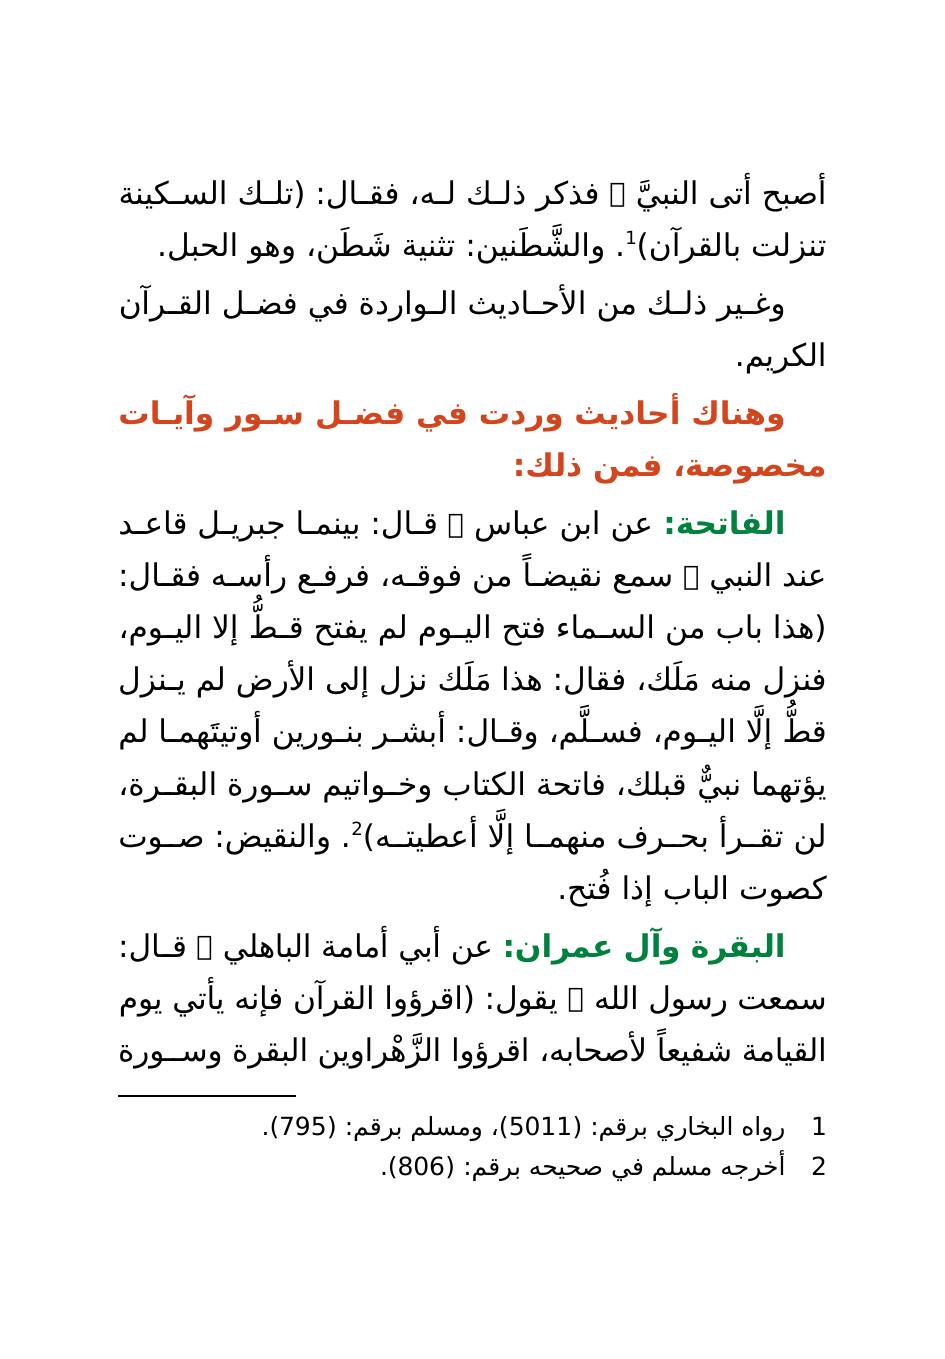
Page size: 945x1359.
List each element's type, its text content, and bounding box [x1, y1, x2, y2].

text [118, 912, 827, 1069]
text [118, 159, 827, 264]
text وغير ذلك من الأحاديث الواردة في فضل القرآن الكريم. [118, 269, 827, 374]
text وهناك أحاديث وردت في فضل سور وآيات مخصوصة، فمن ذلك: [118, 380, 827, 484]
text الفاتحة: عن ابن عباس  قال: بينما جبريل قاعد عند النبي  سمع نقيضاً من فوقه، فرفع رأسه فقال: (هذا باب من السماء فتح اليوم لم يفتح قطُّ إلا اليوم، فنزل منه مَلَك، فقال: هذا مَلَك نزل إلى الأرض لم ينزل قطُّ إلَّا اليوم، فسلَّم، وقال: أبشر بنورين أوتيتَهما لم يؤتهما نبيٌّ قبلك، فاتحة الكتاب وخواتيم سورة البقرة، لن تقرأ بحرف منهما إلَّا أعطيته). والنقيض: صوت كصوت الباب إذا فُتح. [118, 490, 827, 906]
